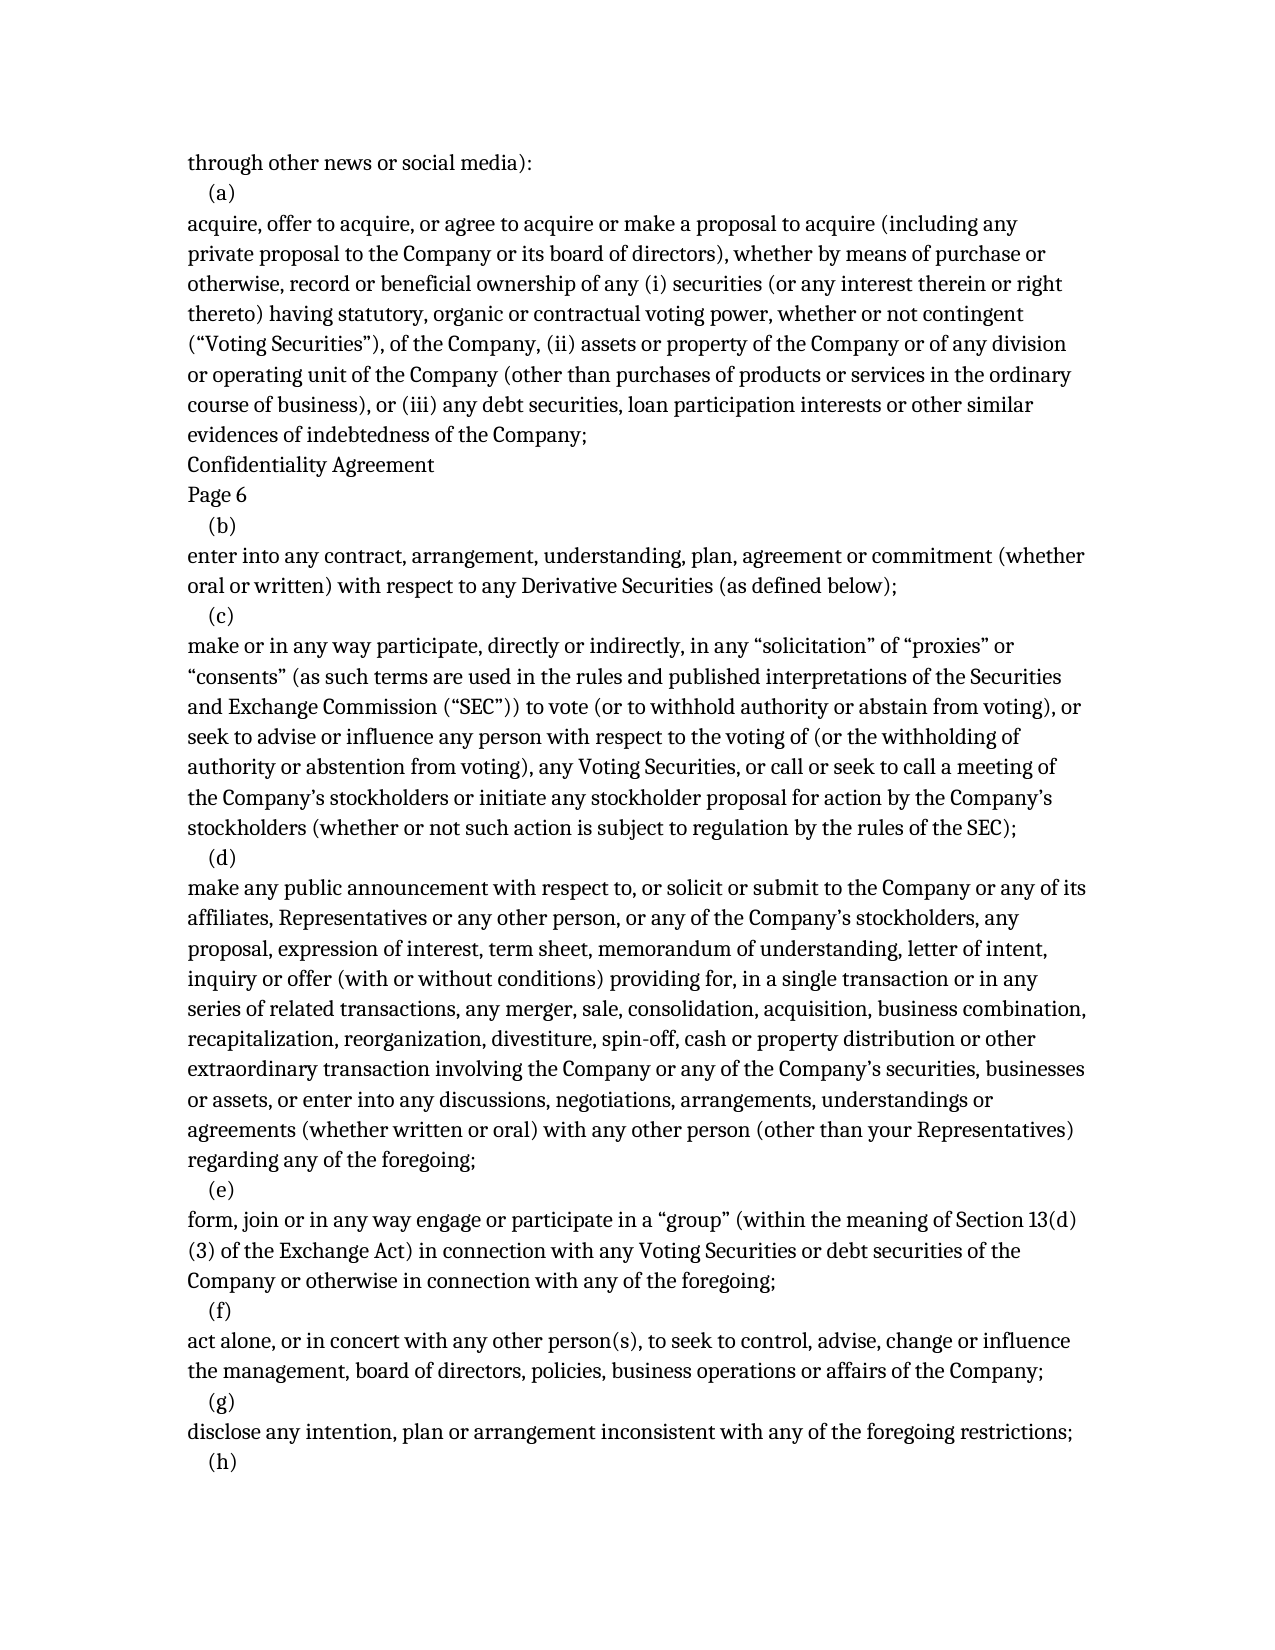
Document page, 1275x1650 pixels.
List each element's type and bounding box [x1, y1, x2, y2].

text [187, 150, 1087, 1475]
